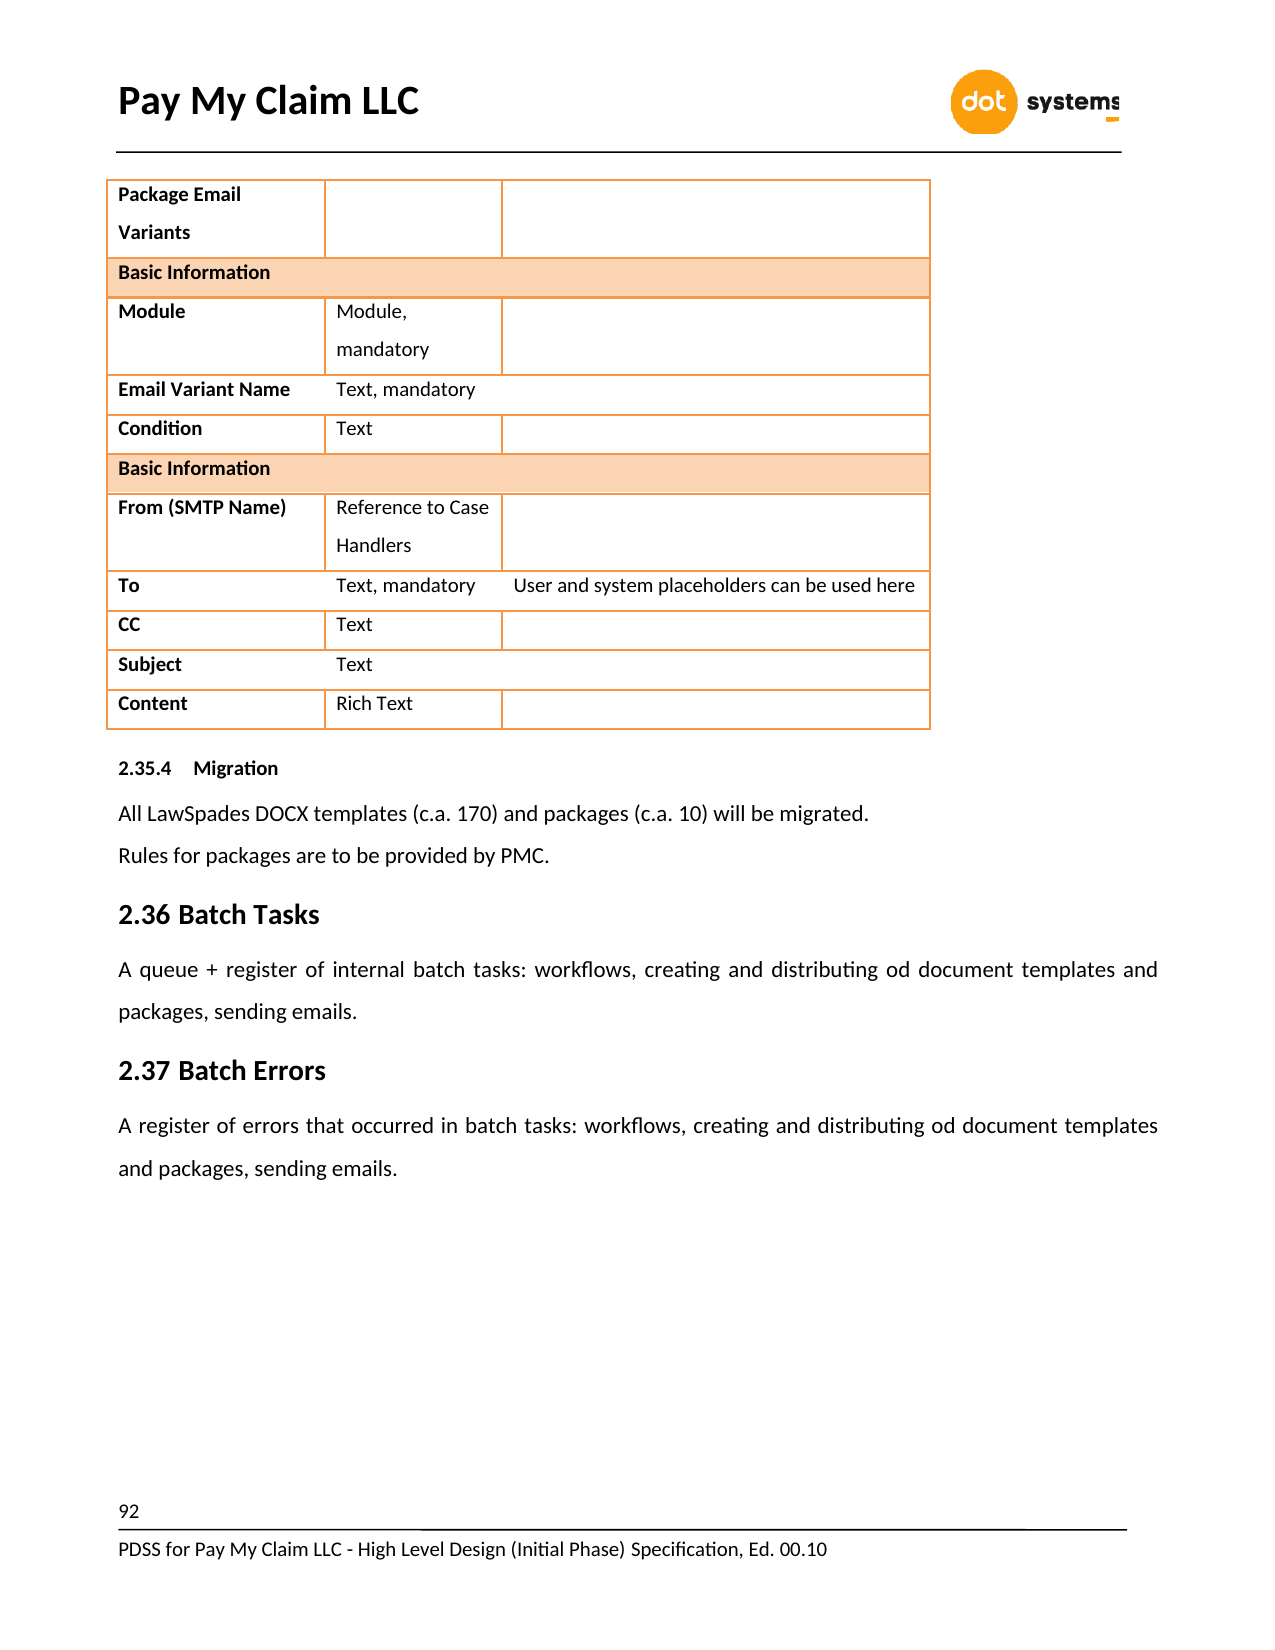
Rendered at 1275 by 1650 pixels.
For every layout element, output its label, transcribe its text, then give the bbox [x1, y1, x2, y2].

subtitle Batch Tasks [118, 896, 1160, 931]
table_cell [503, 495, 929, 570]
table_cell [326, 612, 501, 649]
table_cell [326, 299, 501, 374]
text A queue + register of internal batch tasks: workflows, creating and distributing od document templates and packages, sending emails. [118, 956, 1160, 1026]
subtitle Batch Errors [118, 1052, 1160, 1088]
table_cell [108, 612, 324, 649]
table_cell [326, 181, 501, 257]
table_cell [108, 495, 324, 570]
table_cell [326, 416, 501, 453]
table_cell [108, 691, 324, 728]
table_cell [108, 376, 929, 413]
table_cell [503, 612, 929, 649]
text Rules for packages are to be provided by PMC. [118, 841, 1160, 869]
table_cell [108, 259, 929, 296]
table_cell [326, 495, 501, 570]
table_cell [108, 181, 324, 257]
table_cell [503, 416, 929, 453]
text All LawSpades DOCX templates (c.a. 170) and packages (c.a. 10) will be migrated. [118, 799, 1160, 827]
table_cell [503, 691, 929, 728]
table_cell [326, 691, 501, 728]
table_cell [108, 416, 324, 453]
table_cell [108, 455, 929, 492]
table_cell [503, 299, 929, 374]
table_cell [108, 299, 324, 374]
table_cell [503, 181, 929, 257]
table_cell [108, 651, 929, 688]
text A register of errors that occurred in batch tasks: workflows, creating and distributing od document templates and packages, sending emails. [118, 1112, 1160, 1182]
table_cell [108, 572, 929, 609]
subtitle Migration [118, 755, 1160, 780]
picture [950, 69, 1120, 134]
